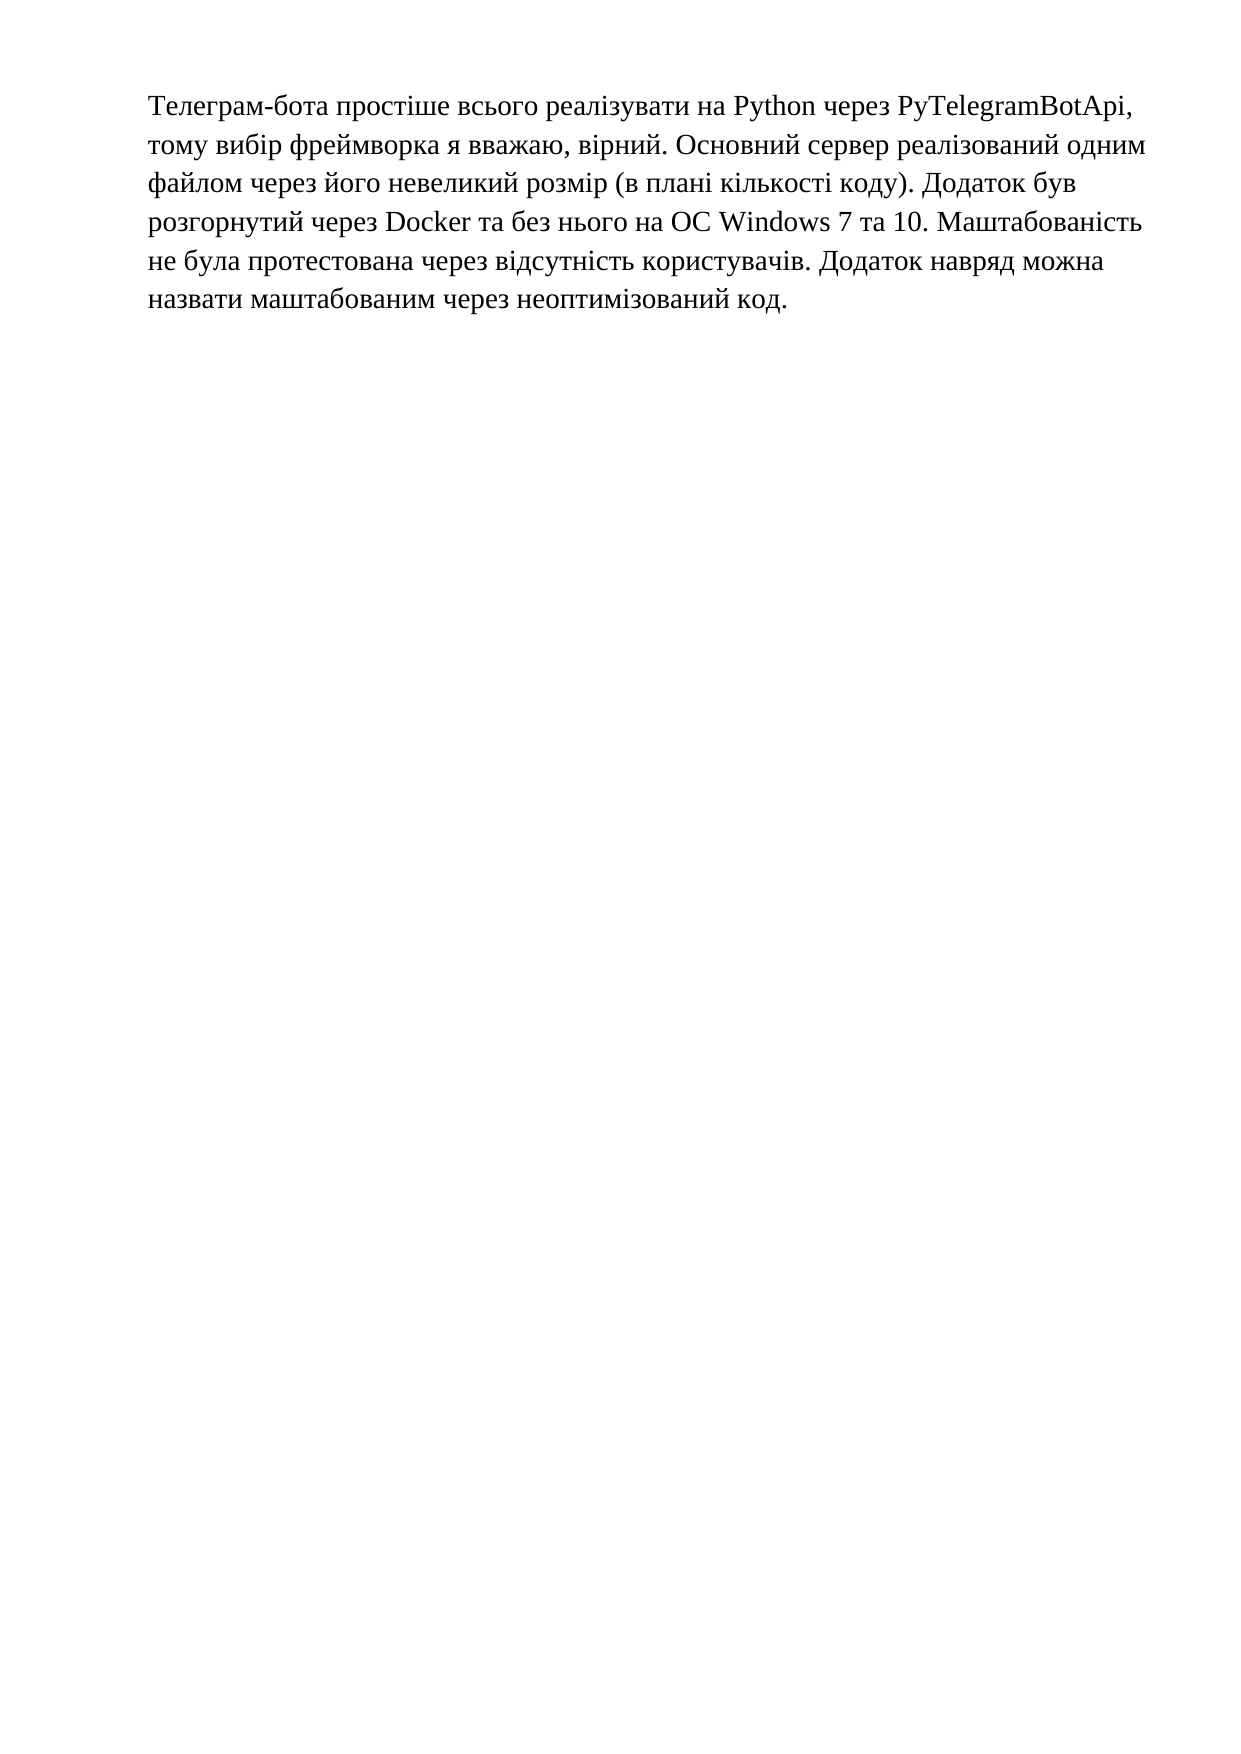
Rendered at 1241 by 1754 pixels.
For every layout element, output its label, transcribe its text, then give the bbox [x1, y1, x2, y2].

text Телеграм-бота простіше всього реалізувати на Python через PyTelegramBotApi, тому вибір фреймворка я вважаю, вірний. Основний сервер реалізований одним файлом через його невеликий розмір (в плані кількості коду). Додаток був розгорнутий через Docker та без нього на ОС Windows 7 та 10. Маштабованість не була протестована через відсутність користувачів. Додаток навряд можна назвати маштабованим через неоптимізований код. [148, 88, 1167, 345]
